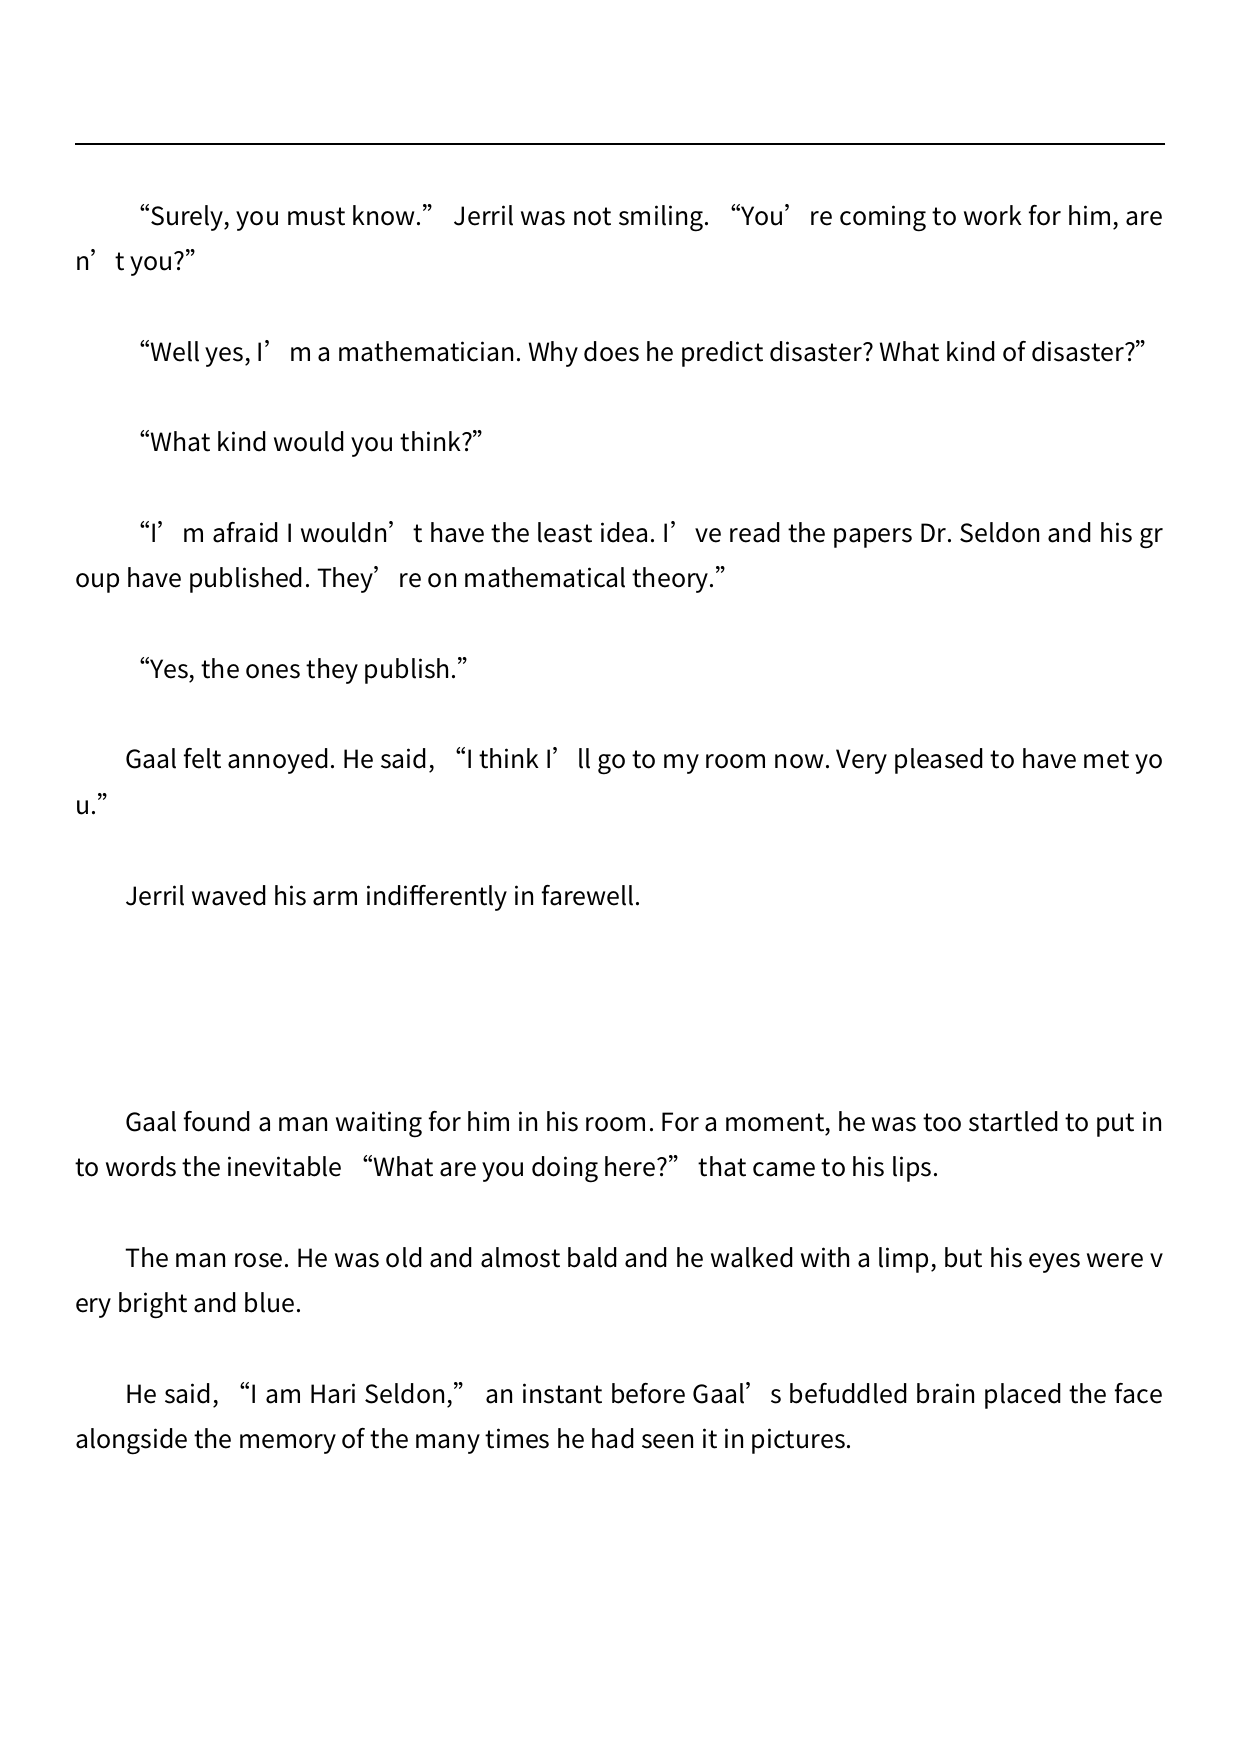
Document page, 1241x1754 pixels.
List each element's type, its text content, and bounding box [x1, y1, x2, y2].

text “Yes, the ones they publish.” [75, 645, 1165, 690]
text “Well yes, I’m a mathematician. Why does he predict disaster? What kind of disaster?” [75, 328, 1165, 373]
text “What kind would you think?” [75, 418, 1165, 464]
text The man rose. He was old and almost bald and he walked with a limp, but his eyes were very bright and blue. [75, 1234, 1165, 1324]
text Jerril waved his arm indifferently in farewell. [75, 871, 1165, 917]
text He said, “I am Hari Seldon,” an instant before Gaal’s befuddled brain placed the face alongside the memory of the many times he had seen it in pictures. [75, 1370, 1165, 1461]
text “I’m afraid I wouldn’t have the least idea. I’ve read the papers Dr. Seldon and his group have published. They’re on mathematical theory.” [75, 509, 1165, 599]
text “Surely, you must know.” Jerril was not smiling. “You’re coming to work for him, aren’t you?” [75, 192, 1165, 282]
text Gaal found a man waiting for him in his room. For a moment, he was too startled to put into words the inevitable “What are you doing here?” that came to his lips. [75, 1098, 1165, 1189]
text Gaal felt annoyed. He said, “I think I’ll go to my room now. Very pleased to have met you.” [75, 736, 1165, 826]
